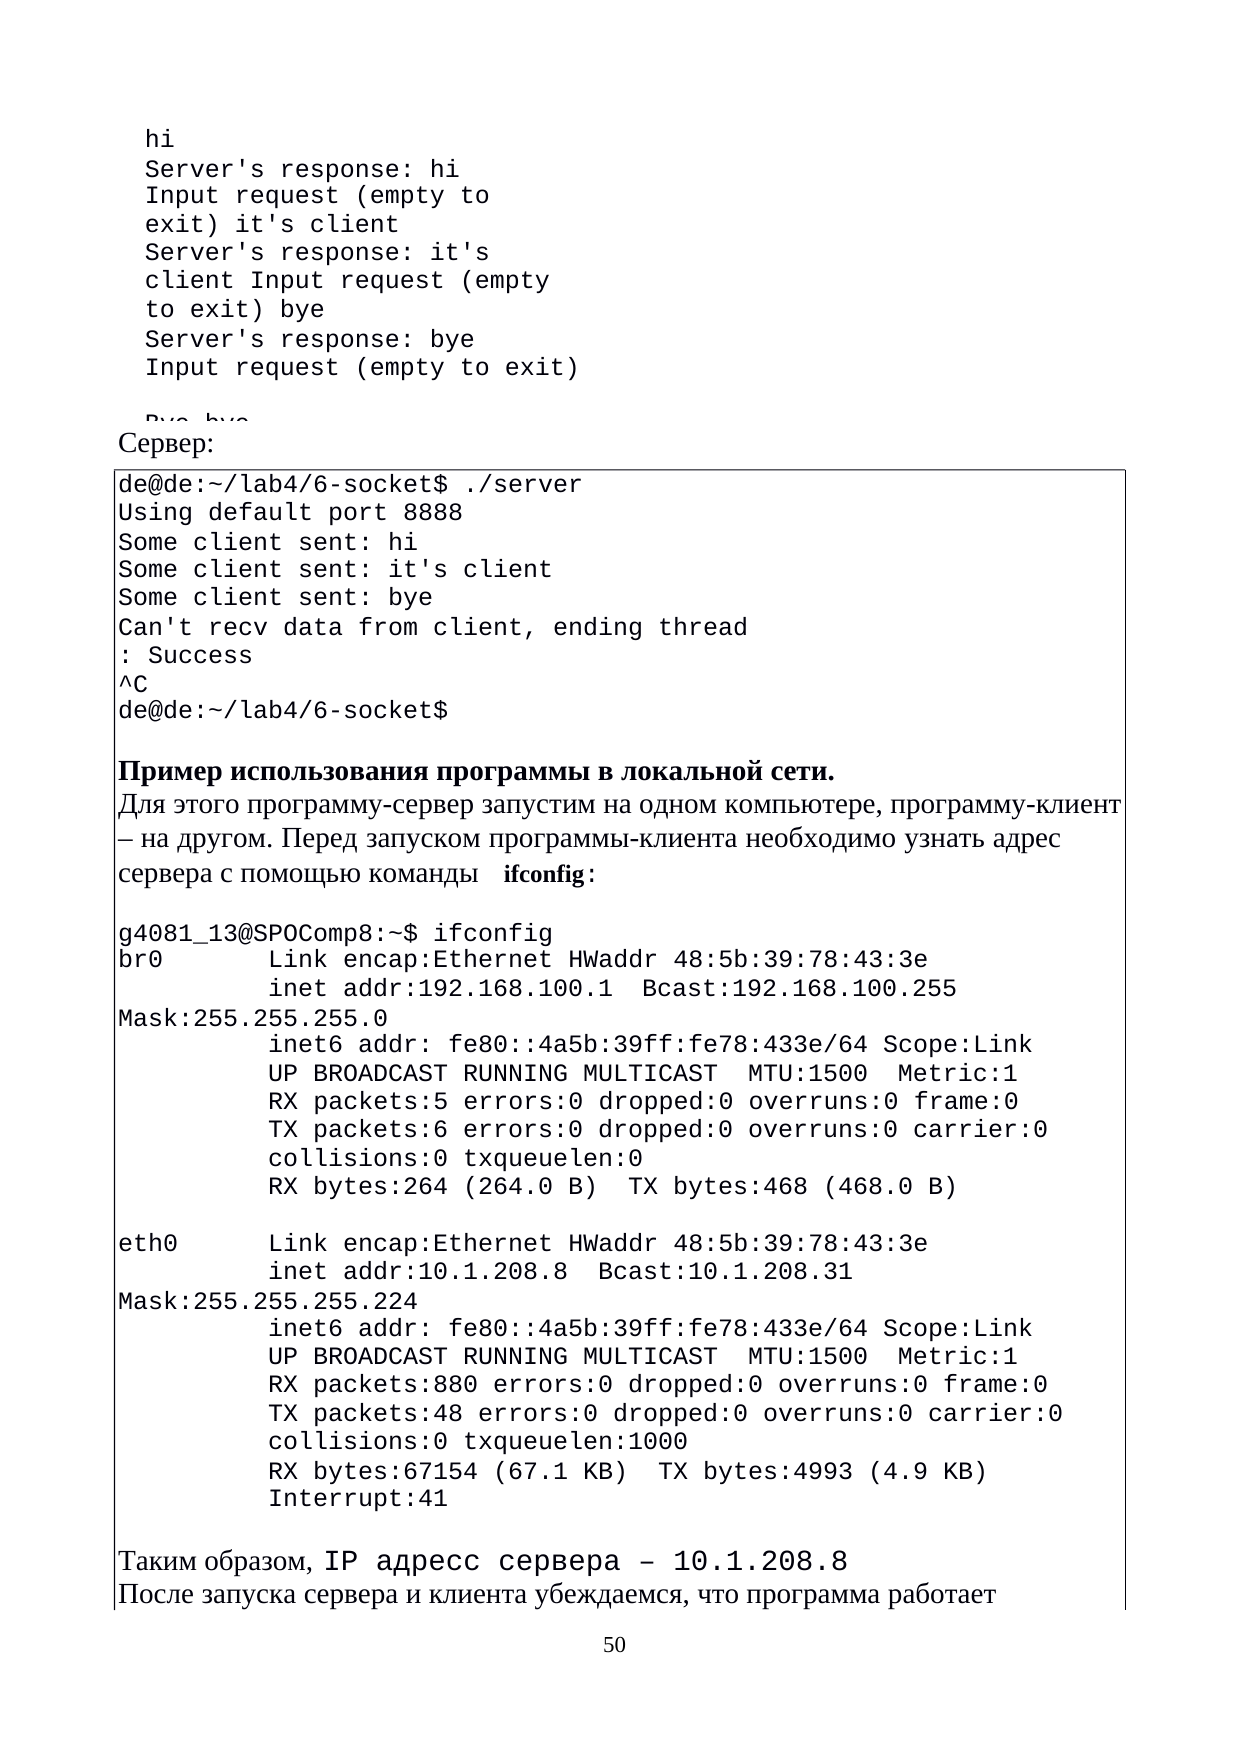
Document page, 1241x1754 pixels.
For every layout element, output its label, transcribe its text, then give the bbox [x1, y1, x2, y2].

text Сервер: [118, 429, 1192, 459]
text inet6 addr: fe80::4a5b:39ff:fe78:433e/64 Scope:Link UP BROADCAST RUNNING MULTICAST MTU:1500 Metric:1 [268, 1032, 1035, 1088]
text Can't recv data from client, ending thread [118, 613, 1192, 641]
text Для этого программу-сервер запустим на одном компьютере, программу-клиент [118, 787, 1192, 820]
text Mask:255.255.255.0 [118, 1003, 1192, 1032]
text inet6 addr: fe80::4a5b:39ff:fe78:433e/64 Scope:Link UP BROADCAST RUNNING MULTICAST MTU:1500 Metric:1 [268, 1315, 1035, 1372]
text ^C [118, 669, 1192, 698]
text Some client sent: hi [118, 528, 1192, 556]
text RX bytes:264 (264.0 B) TX bytes:468 (468.0 B) [268, 1174, 1192, 1202]
text Таким образом, IP адресс сервера – 10.1.208.8 [118, 1542, 1192, 1577]
text eth0 Link encap:Ethernet HWaddr 48:5b:39:78:43:3e inet addr:10.1.208.8 Bcast:10.1.208.31 [118, 1230, 936, 1287]
text – на другом. Перед запуском программы-клиента необходимо узнать адрес сервера с помощью команды ifconfig: [118, 820, 1110, 890]
subtitle Пример использования программы в локальной сети. [118, 754, 1192, 787]
text Some client sent: it's client Some client sent: bye [118, 556, 555, 613]
text : Success [118, 641, 1192, 669]
text de@de:~/lab4/6-socket$ [118, 698, 1192, 726]
text g4081_13@SPOComp8:~$ ifconfig [118, 918, 1192, 947]
text br0 Link encap:Ethernet HWaddr 48:5b:39:78:43:3e inet addr:192.168.100.1 Bcast:192.168.100.255 [118, 947, 958, 1003]
text RX packets:5 errors:0 dropped:0 overruns:0 frame:0 TX packets:6 errors:0 dropped:0 overruns:0 carrier:0 collisions:0 txqueuelen:0 [268, 1088, 1048, 1173]
text de@de:~/lab4/6-socket$ ./server Using default port 8888 [118, 471, 585, 528]
text RX packets:880 errors:0 dropped:0 overruns:0 frame:0 TX packets:48 errors:0 dropped:0 overruns:0 carrier:0 collisions:0 txqueuelen:1000 [268, 1372, 1065, 1457]
text Interrupt:41 [268, 1485, 1192, 1514]
text После запуска сервера и клиента убеждаемся, что программа работает [118, 1577, 1192, 1610]
text RX bytes:67154 (67.1 KB) TX bytes:4993 (4.9 KB) [268, 1457, 1192, 1485]
text Mask:255.255.255.224 [118, 1287, 1192, 1315]
